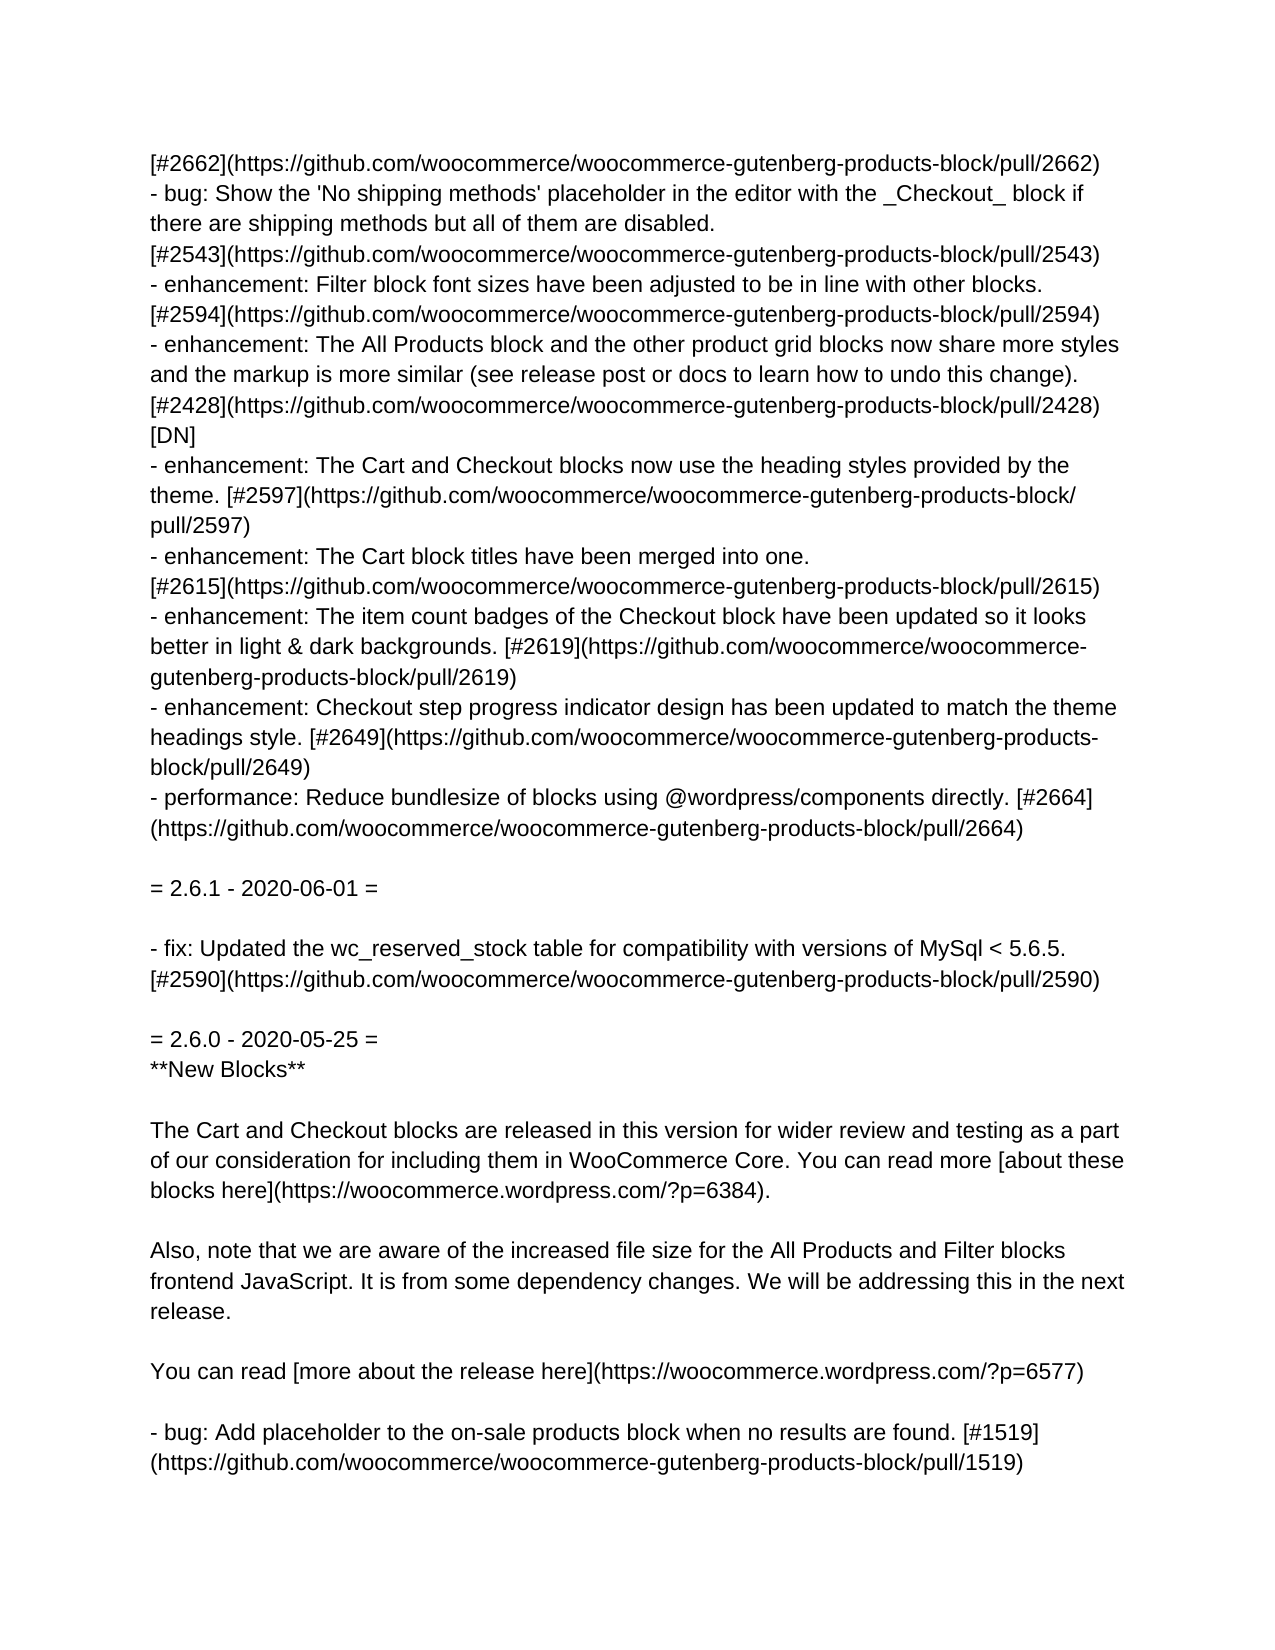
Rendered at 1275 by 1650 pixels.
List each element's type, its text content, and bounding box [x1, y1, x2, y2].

text = 2.6.0 - 2020-05-25 = [150, 1026, 1125, 1052]
text - bug: Show the 'No shipping methods' placeholder in the editor with the _Checkout_ block if there are shipping methods but all of them are disabled. [#2543](https://github.com/woocommerce/woocommerce-gutenberg-products-block/pull/2543) [150, 180, 1125, 267]
text - enhancement: Checkout step progress indicator design has been updated to match the theme headings style. [#2649](https://github.com/woocommerce/woocommerce-gutenberg-products-block/pull/2649) [150, 694, 1125, 781]
text The Cart and Checkout blocks are released in this version for wider review and testing as a part of our consideration for including them in WooCommerce Core. You can read more [about these blocks here](https://woocommerce.wordpress.com/?p=6384). [150, 1117, 1125, 1203]
text - enhancement: The item count badges of the Checkout block have been updated so it looks better in light & dark backgrounds. [#2619](https://github.com/woocommerce/woocommerce-gutenberg-products-block/pull/2619) [150, 603, 1125, 690]
text - fix: Updated the wc_reserved_stock table for compatibility with versions of MySql < 5.6.5. [#2590](https://github.com/woocommerce/woocommerce-gutenberg-products-block/pull/2590) [150, 935, 1125, 992]
text You can read [more about the release here](https://woocommerce.wordpress.com/?p=6577) [150, 1358, 1125, 1385]
text Also, note that we are aware of the increased file size for the All Products and Filter blocks frontend JavaScript. It is from some dependency changes. We will be addressing this in the next release. [150, 1237, 1125, 1324]
text - enhancement: Filter block font sizes have been adjusted to be in line with other blocks. [#2594](https://github.com/woocommerce/woocommerce-gutenberg-products-block/pull/2594) [150, 271, 1125, 327]
text - enhancement: The Cart block titles have been merged into one. [#2615](https://github.com/woocommerce/woocommerce-gutenberg-products-block/pull/2615) [150, 543, 1125, 599]
text - bug: Add placeholder to the on-sale products block when no results are found. [#1519](https://github.com/woocommerce/woocommerce-gutenberg-products-block/pull/1519) [150, 1419, 1125, 1475]
text - performance: Reduce bundlesize of blocks using @wordpress/components directly. [#2664](https://github.com/woocommerce/woocommerce-gutenberg-products-block/pull/2664) [150, 784, 1125, 841]
text - enhancement: The All Products block and the other product grid blocks now share more styles and the markup is more similar (see release post or docs to learn how to undo this change). [#2428](https://github.com/woocommerce/woocommerce-gutenberg-products-block/pull/2428) [DN] [150, 331, 1125, 448]
text - enhancement: The Cart and Checkout blocks now use the heading styles provided by the theme. [#2597](https://github.com/woocommerce/woocommerce-gutenberg-products-block/pull/2597) [150, 452, 1125, 539]
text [150, 150, 1125, 176]
text **New Blocks** [150, 1056, 1125, 1083]
text = 2.6.1 - 2020-06-01 = [150, 875, 1125, 901]
